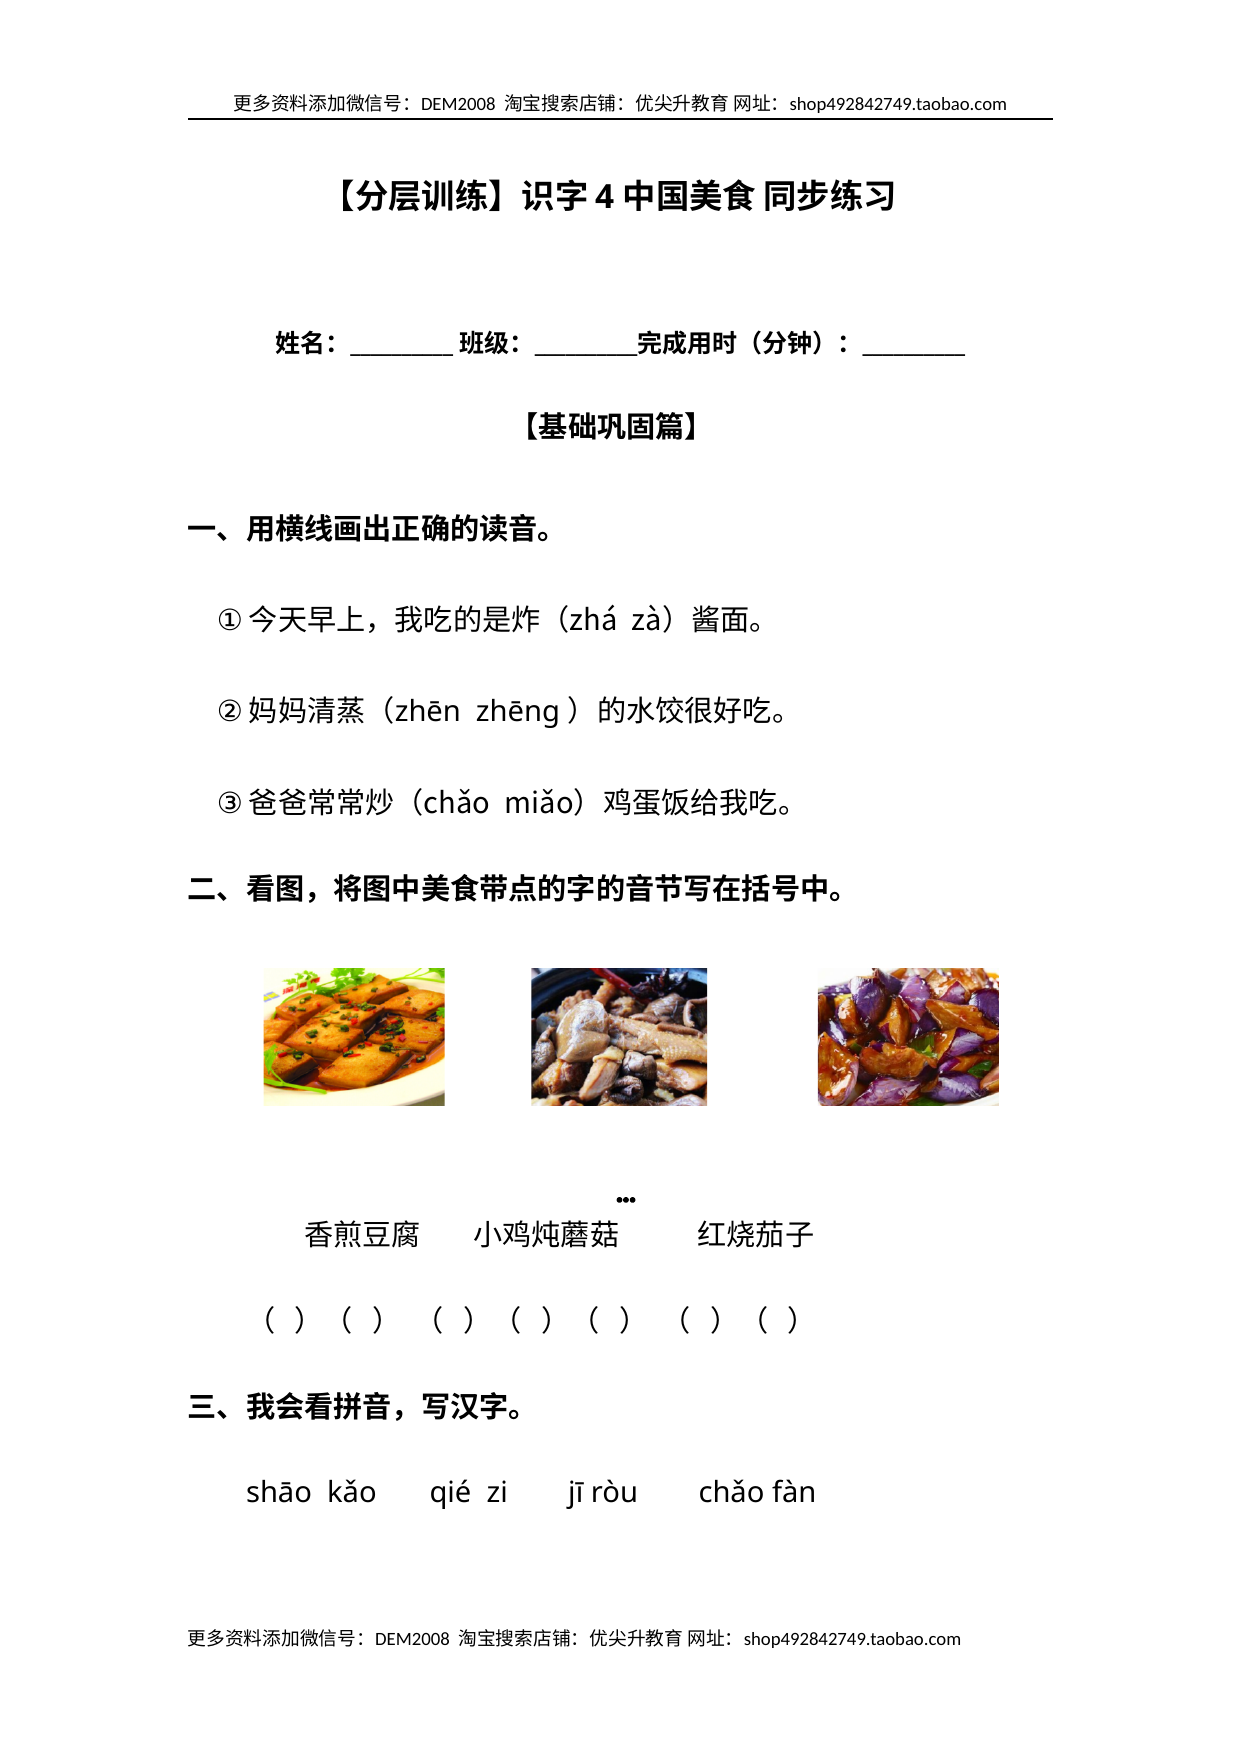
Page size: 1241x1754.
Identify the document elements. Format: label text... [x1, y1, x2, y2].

text 三、我会看拼音，写汉字。 [187, 1372, 1053, 1437]
text ②妈妈清蒸（zhēn zhēnɡ ）的水饺很好吃。 [187, 671, 1053, 736]
text ①今天早上，我吃的是炸（zhá zà）酱面。 [187, 580, 1053, 645]
text 一、用横线画出正确的读音。 [187, 494, 1053, 559]
text （ ）（ ） （ ）（ ）（ ） （ ）（ ） [187, 1286, 1053, 1351]
picture [263, 968, 445, 1106]
text shāo kǎo qié zi jī ròu chǎo fàn [187, 1458, 1053, 1523]
text ③爸爸常常炒（chǎo miǎo）鸡蛋饭给我吃。 [187, 763, 1053, 828]
text 【分层训练】识字4 中国美食 同步练习 [187, 162, 1053, 227]
text 香煎豆腐 小鸡炖蘑菇 红烧茄子 [187, 1195, 1053, 1260]
text 【基础巩固篇】 [187, 392, 1053, 457]
text 姓名：__________ 班级：__________完成用时（分钟）：__________ [187, 309, 1053, 374]
picture [817, 968, 999, 1106]
picture [531, 968, 708, 1106]
text 二、看图，将图中美食带点的字的音节写在括号中。 [187, 854, 1053, 919]
